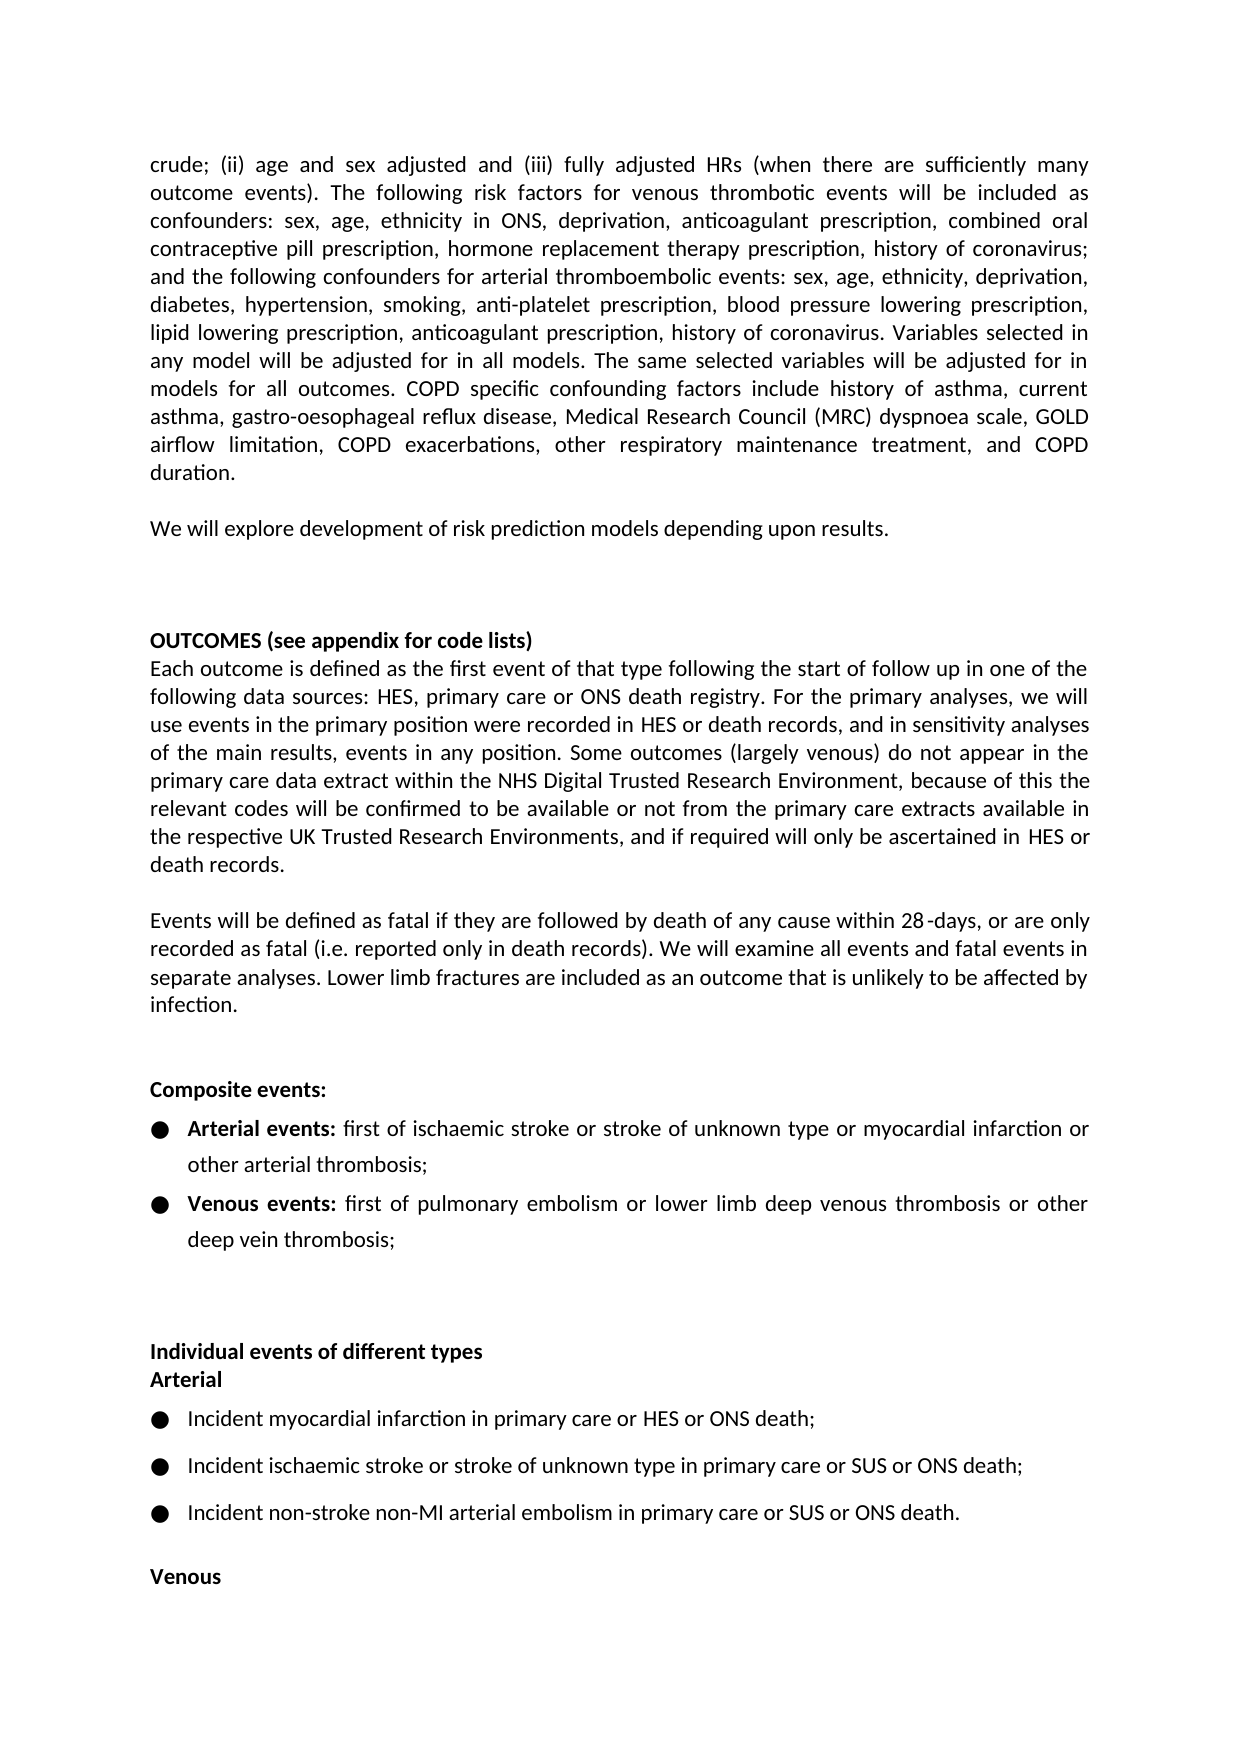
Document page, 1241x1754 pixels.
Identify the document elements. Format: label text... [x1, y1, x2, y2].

text Each outcome is defined as the first event of that type following the start of follow up in one of the following data sources: HES, primary care or ONS death registry. For the primary analyses, we will use events in the primary position were recorded in HES or death records, and in sensitivity analyses of the main results, events in any position. Some outcomes (largely venous) do not appear in the primary care data extract within the NHS Digital Trusted Research Environment, because of this the relevant codes will be confirmed to be available or not from the primary care extracts available in the respective UK Trusted Research Environments, and if required will only be ascertained in HES or death records. [150, 654, 1090, 878]
text Venous [150, 1562, 1090, 1590]
text OUTCOMES (see appendix for code lists) [150, 626, 1090, 654]
text Events will be defined as fatal if they are followed by death of any cause within 28-days, or are only recorded as fatal (i.e. reported only in death records). We will examine all events and fatal events in separate analyses. Lower limb fractures are included as an outcome that is unlikely to be affected by infection. [150, 907, 1090, 1019]
list Arterial events: first of ischaemic stroke or stroke of unknown type or myocardial infarction or other arterial thrombosis; [150, 1103, 1090, 1178]
list Incident ischaemic stroke or stroke of unknown type in primary care or SUS or ONS death; [150, 1440, 1090, 1487]
list Incident myocardial infarction in primary care or HES or ONS death; [150, 1393, 1090, 1440]
list Venous events: first of pulmonary embolism or lower limb deep venous thrombosis or other deep vein thrombosis; [150, 1178, 1090, 1253]
text We will explore development of risk prediction models depending upon results. [150, 514, 1090, 542]
text Arterial [150, 1365, 1090, 1393]
text Composite events: [150, 1075, 1090, 1103]
list Incident non-stroke non-MI arterial embolism in primary care or SUS or ONS death. [150, 1487, 1090, 1534]
text Individual events of different types [150, 1337, 1090, 1365]
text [150, 150, 1090, 486]
